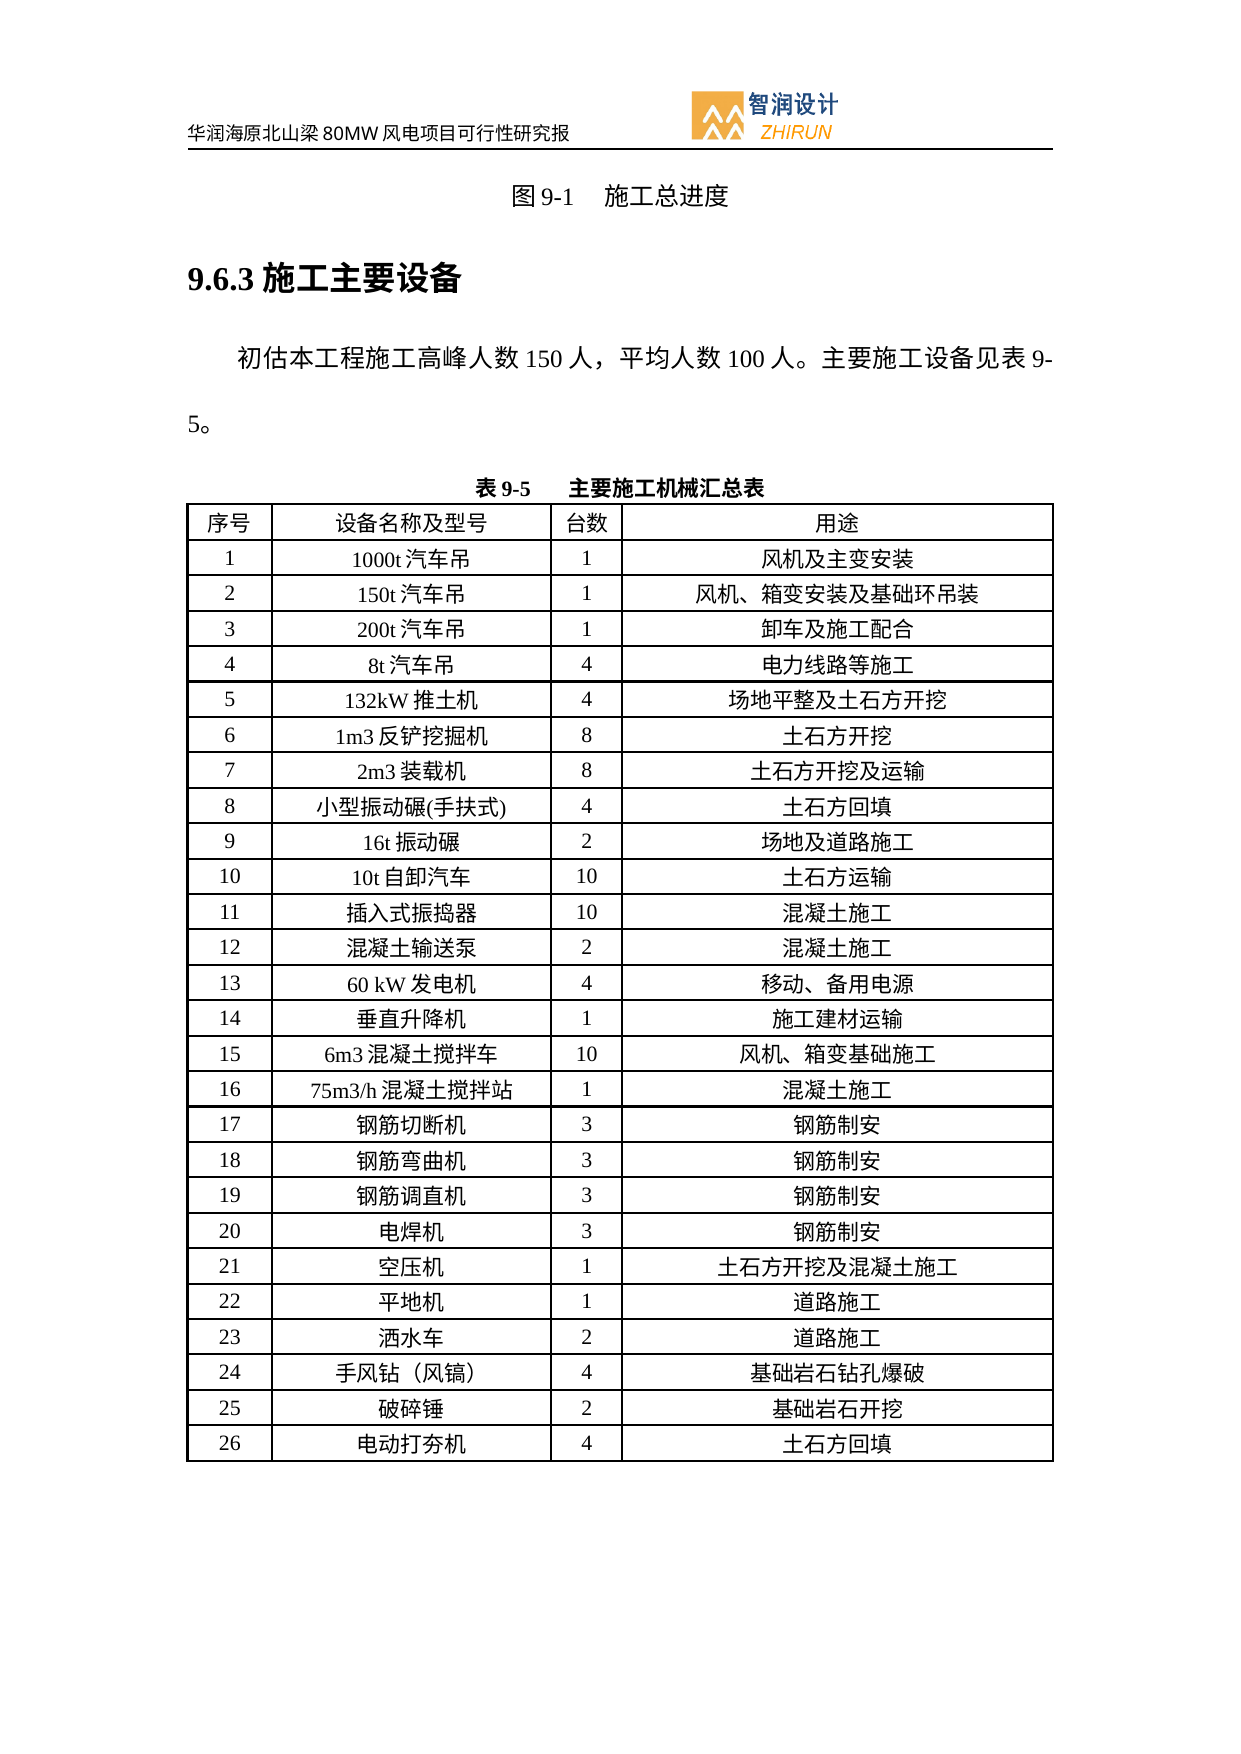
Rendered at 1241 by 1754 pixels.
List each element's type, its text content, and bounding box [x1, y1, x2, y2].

picture [691, 88, 839, 141]
table_cell 6 [189, 718, 271, 751]
table_header 用途 [623, 505, 1052, 539]
table_cell 6m3混凝土搅拌车 [273, 1037, 550, 1070]
table_cell 混凝土输送泵 [273, 930, 550, 964]
table_cell 混凝土施工 [623, 930, 1052, 964]
table_cell 4 [552, 647, 621, 680]
table_cell 7 [189, 753, 271, 787]
table_cell 2 [552, 1320, 621, 1353]
table_cell 1 [552, 1072, 621, 1105]
table_cell 3 [552, 1178, 621, 1212]
table_cell 24 [189, 1355, 271, 1389]
table_cell 2 [552, 930, 621, 964]
table_cell 16t振动碾 [273, 824, 550, 857]
text 图9-1 施工总进度 [187, 162, 1053, 227]
table_cell 钢筋制安 [623, 1108, 1052, 1141]
table_cell 土石方回填 [623, 789, 1052, 822]
table_cell 场地及道路施工 [623, 824, 1052, 857]
table_cell 10t自卸汽车 [273, 860, 550, 893]
table_cell 1 [189, 541, 271, 574]
table_cell 8 [552, 753, 621, 787]
table_cell 18 [189, 1143, 271, 1176]
table_cell 1 [552, 576, 621, 609]
table_cell 钢筋制安 [623, 1143, 1052, 1176]
table_cell 电力线路等施工 [623, 647, 1052, 680]
table_cell 小型振动碾(手扶式) [273, 789, 550, 822]
table_cell 基础岩石开挖 [623, 1391, 1052, 1424]
table_cell 3 [552, 1214, 621, 1247]
table_cell 钢筋制安 [623, 1178, 1052, 1212]
table_cell 8 [552, 718, 621, 751]
table_cell 风机及主变安装 [623, 541, 1052, 574]
table_cell 手风钻（风镐） [273, 1355, 550, 1389]
table_cell 钢筋切断机 [273, 1108, 550, 1141]
table_cell 插入式振捣器 [273, 895, 550, 928]
table_cell 移动、备用电源 [623, 966, 1052, 999]
table_cell 1 [552, 612, 621, 645]
table_header 台数 [552, 505, 621, 539]
table_header 设备名称及型号 [273, 505, 550, 539]
table_cell 4 [552, 1355, 621, 1389]
table_cell 钢筋弯曲机 [273, 1143, 550, 1176]
table_cell 60 kW发电机 [273, 966, 550, 999]
table_cell 200t汽车吊 [273, 612, 550, 645]
table_cell 场地平整及土石方开挖 [623, 683, 1052, 716]
table_cell 15 [189, 1037, 271, 1070]
table_cell 9 [189, 824, 271, 857]
table_cell 75m3/h混凝土搅拌站 [273, 1072, 550, 1105]
table_cell 1 [552, 1249, 621, 1282]
table_cell 13 [189, 966, 271, 999]
table_cell 土石方开挖 [623, 718, 1052, 751]
table_cell 反铲挖掘机 [273, 718, 550, 751]
table_cell 12 [189, 930, 271, 964]
table_cell 钢筋制安 [623, 1214, 1052, 1247]
table_cell 2 [189, 576, 271, 609]
table_cell 1 [552, 541, 621, 574]
text 表9-5 主要施工机械汇总表 [187, 471, 1053, 503]
table_cell 土石方开挖及混凝土施工 [623, 1249, 1052, 1282]
table_cell 平地机 [273, 1285, 550, 1318]
table_cell 装载机 [273, 753, 550, 787]
table_cell 19 [189, 1178, 271, 1212]
table_cell 8t汽车吊 [273, 647, 550, 680]
table_cell 8 [189, 789, 271, 822]
table_cell 22 [189, 1285, 271, 1318]
table_cell 17 [189, 1108, 271, 1141]
table_cell 25 [189, 1391, 271, 1424]
table_cell 150t汽车吊 [273, 576, 550, 609]
table_cell 1000t汽车吊 [273, 541, 550, 574]
table_cell 5 [189, 683, 271, 716]
text 9.6.3 施工主要设备 [187, 243, 1053, 308]
table_cell 洒水车 [273, 1320, 550, 1353]
table_cell 风机、箱变基础施工 [623, 1037, 1052, 1070]
table_cell 1 [552, 1001, 621, 1034]
table_cell 10 [552, 1037, 621, 1070]
table_cell 4 [552, 789, 621, 822]
table_cell 4 [189, 647, 271, 680]
table_cell 1 [552, 1285, 621, 1318]
table_cell 3 [189, 612, 271, 645]
table_cell 混凝土施工 [623, 895, 1052, 928]
table_cell 基础岩石钻孔爆破 [623, 1355, 1052, 1389]
table_cell 垂直升降机 [273, 1001, 550, 1034]
table_cell 道路施工 [623, 1320, 1052, 1353]
table_cell 4 [552, 966, 621, 999]
table_cell 风机、箱变安装及基础环吊装 [623, 576, 1052, 609]
table_cell 10 [552, 860, 621, 893]
table_cell 空压机 [273, 1249, 550, 1282]
table_cell 施工建材运输 [623, 1001, 1052, 1034]
table_cell 10 [552, 895, 621, 928]
table_cell 土石方运输 [623, 860, 1052, 893]
table_cell 26 [189, 1426, 271, 1459]
table_cell 破碎锤 [273, 1391, 550, 1424]
table_cell 土石方回填 [623, 1426, 1052, 1459]
table_cell 2 [552, 1391, 621, 1424]
table_cell 4 [552, 1426, 621, 1459]
table_header 序号 [189, 505, 271, 539]
table_cell 卸车及施工配合 [623, 612, 1052, 645]
table_cell 16 [189, 1072, 271, 1105]
table_cell 道路施工 [623, 1285, 1052, 1318]
table_cell 132kW推土机 [273, 683, 550, 716]
table_cell 14 [189, 1001, 271, 1034]
table_cell 电动打夯机 [273, 1426, 550, 1459]
table_cell 23 [189, 1320, 271, 1353]
table_cell 3 [552, 1143, 621, 1176]
table_cell 土石方开挖及运输 [623, 753, 1052, 787]
table_cell 2 [552, 824, 621, 857]
table_cell 电焊机 [273, 1214, 550, 1247]
table_cell 4 [552, 683, 621, 716]
table_cell 20 [189, 1214, 271, 1247]
table_cell 10 [189, 860, 271, 893]
table_cell 11 [189, 895, 271, 928]
table_cell 21 [189, 1249, 271, 1282]
table_cell 钢筋调直机 [273, 1178, 550, 1212]
table_cell 3 [552, 1108, 621, 1141]
table_cell 混凝土施工 [623, 1072, 1052, 1105]
text 初估本工程施工高峰人数150人，平均人数100人。主要施工设备见表9-5。 [187, 324, 1053, 454]
